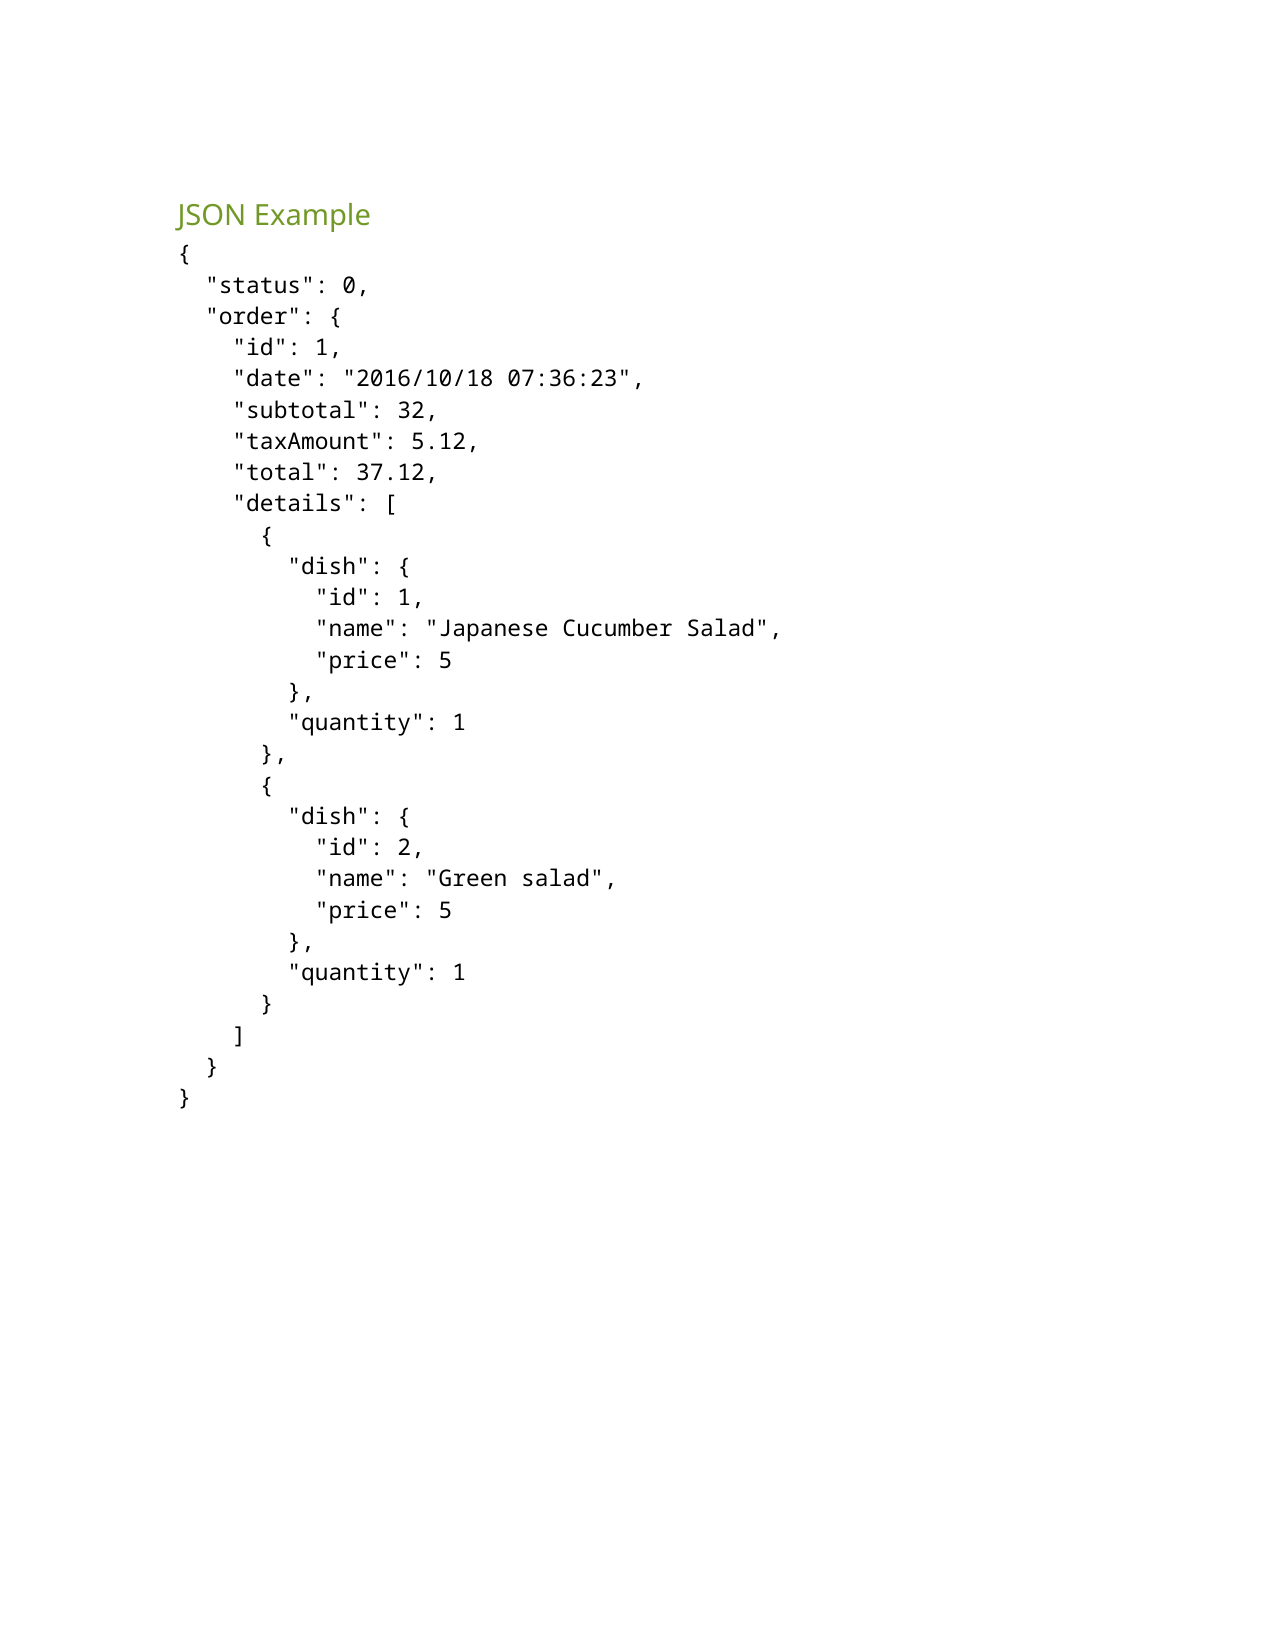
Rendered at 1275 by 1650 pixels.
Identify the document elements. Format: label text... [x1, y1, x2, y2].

text "order": { [177, 300, 1098, 331]
text "status": 0, [177, 268, 1098, 300]
text "id": 2, [177, 831, 1098, 862]
text "subtotal": 32, [177, 393, 1098, 425]
text "id": 1, [177, 331, 1098, 362]
text ] [177, 1018, 1098, 1050]
text "price": 5 [177, 643, 1098, 675]
text "taxAmount": 5.12, [177, 425, 1098, 456]
text { [177, 768, 1098, 800]
text }, [177, 737, 1098, 768]
subtitle JSON Example [177, 194, 1098, 234]
text "date": "2016/10/18 07:36:23", [177, 362, 1098, 393]
text "quantity": 1 [177, 956, 1098, 987]
text { [177, 237, 1098, 268]
text "name": "Green salad", [177, 862, 1098, 893]
text "details": [ [177, 487, 1098, 518]
text "id": 1, [177, 581, 1098, 612]
text }, [177, 925, 1098, 956]
text } [177, 987, 1098, 1018]
text "total": 37.12, [177, 456, 1098, 487]
text "dish": { [177, 800, 1098, 831]
text }, [177, 675, 1098, 706]
text { [177, 518, 1098, 550]
text "name": "Japanese Cucumber Salad", [177, 612, 1098, 643]
text } [177, 1081, 1098, 1112]
text "price": 5 [177, 893, 1098, 925]
text "dish": { [177, 550, 1098, 581]
text "quantity": 1 [177, 706, 1098, 737]
text } [177, 1050, 1098, 1081]
